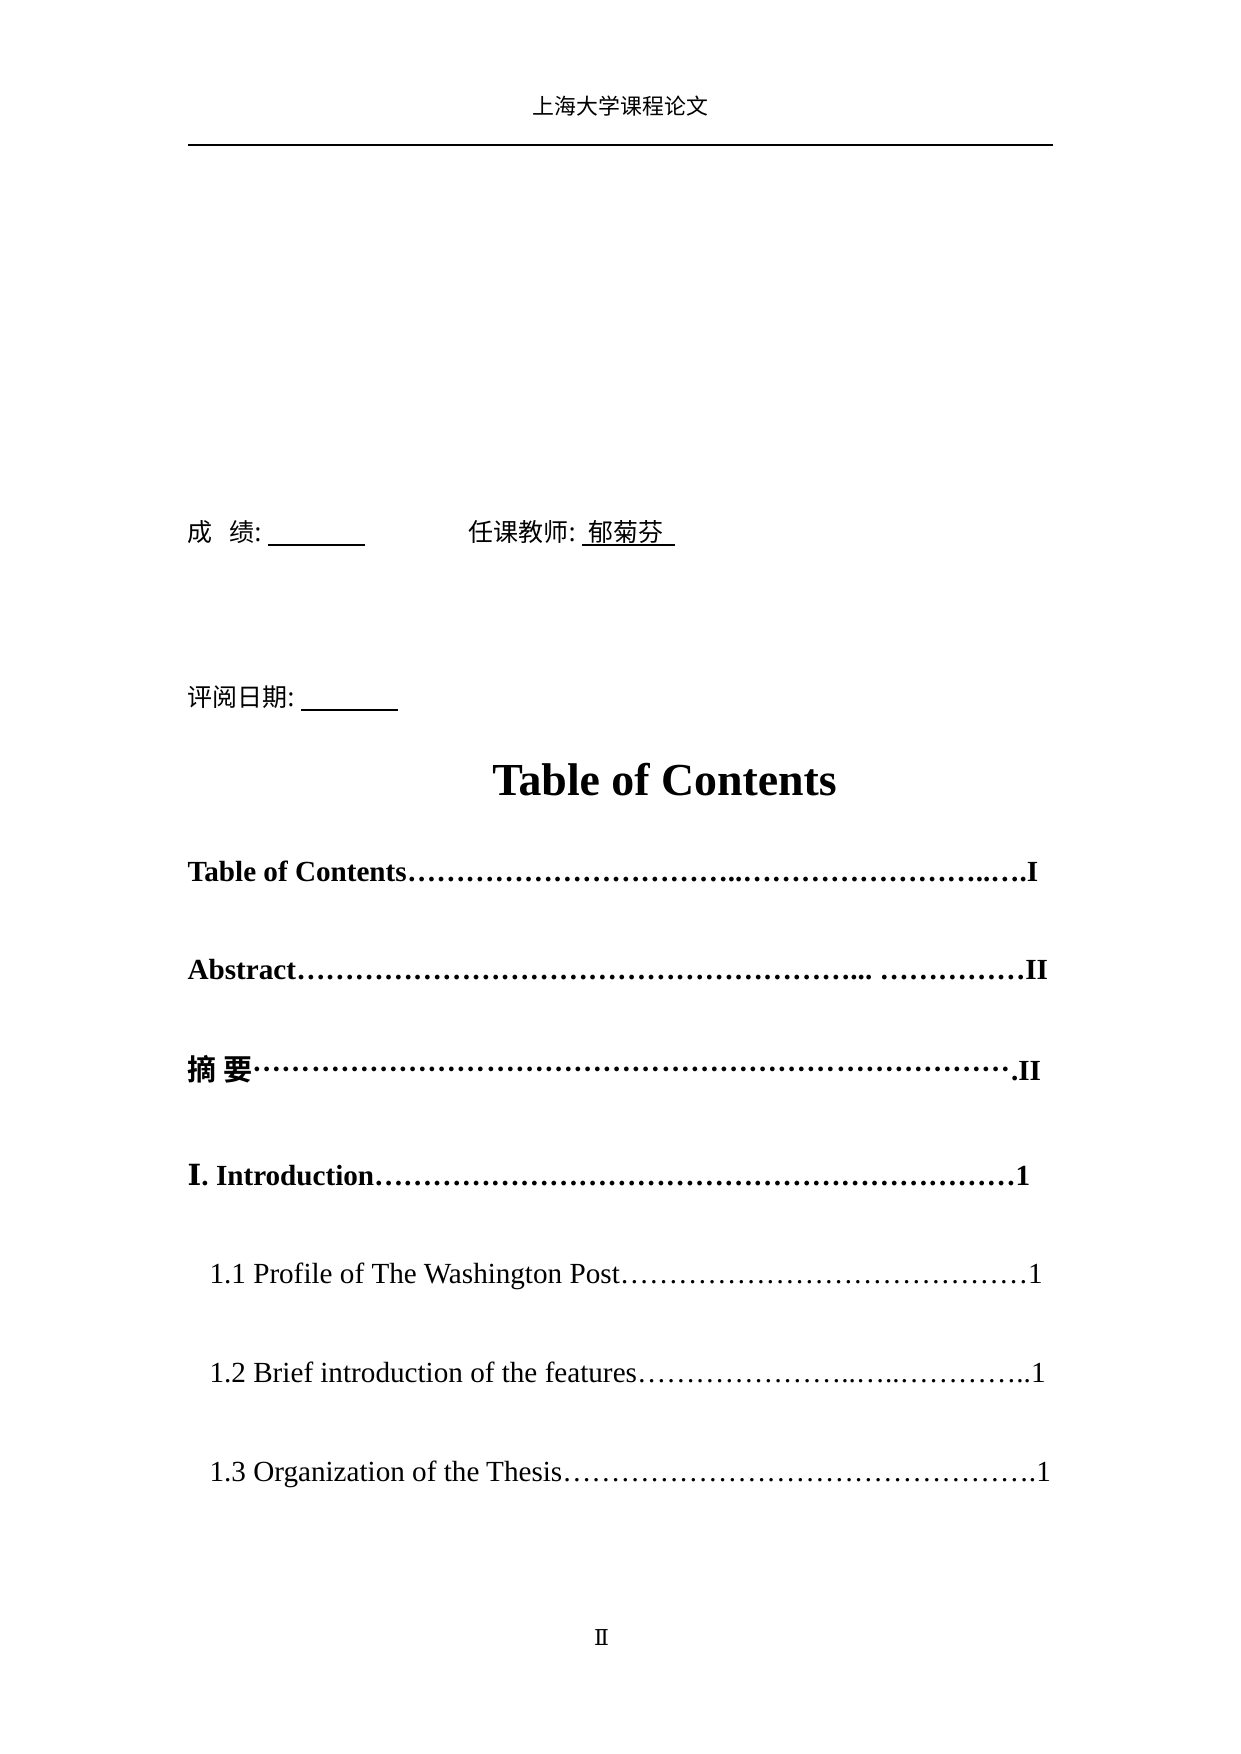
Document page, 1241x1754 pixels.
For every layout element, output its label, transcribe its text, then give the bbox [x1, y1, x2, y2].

text 成 绩: 任课教师: 郁菊芬 [187, 498, 1053, 563]
text 评阅日期: [187, 663, 1053, 728]
text Ⅰ. Introduction…………………………………………………………1 [187, 1142, 1053, 1207]
text 摘 要…………………………………………………………………….II [187, 1035, 1053, 1100]
list Organization of the Thesis………………………………………….1 [209, 1438, 1053, 1503]
text Abstract…………………………………………………... ……………II [187, 937, 1053, 1002]
list Profile of The Washington Post……………………………………1 [209, 1241, 1053, 1306]
text Table of Contents……………………………..……………………..….I [187, 838, 1053, 903]
list Brief introduction of the features…………………..…..…………..1 [209, 1339, 1053, 1404]
text Table of Contents [187, 747, 1053, 812]
